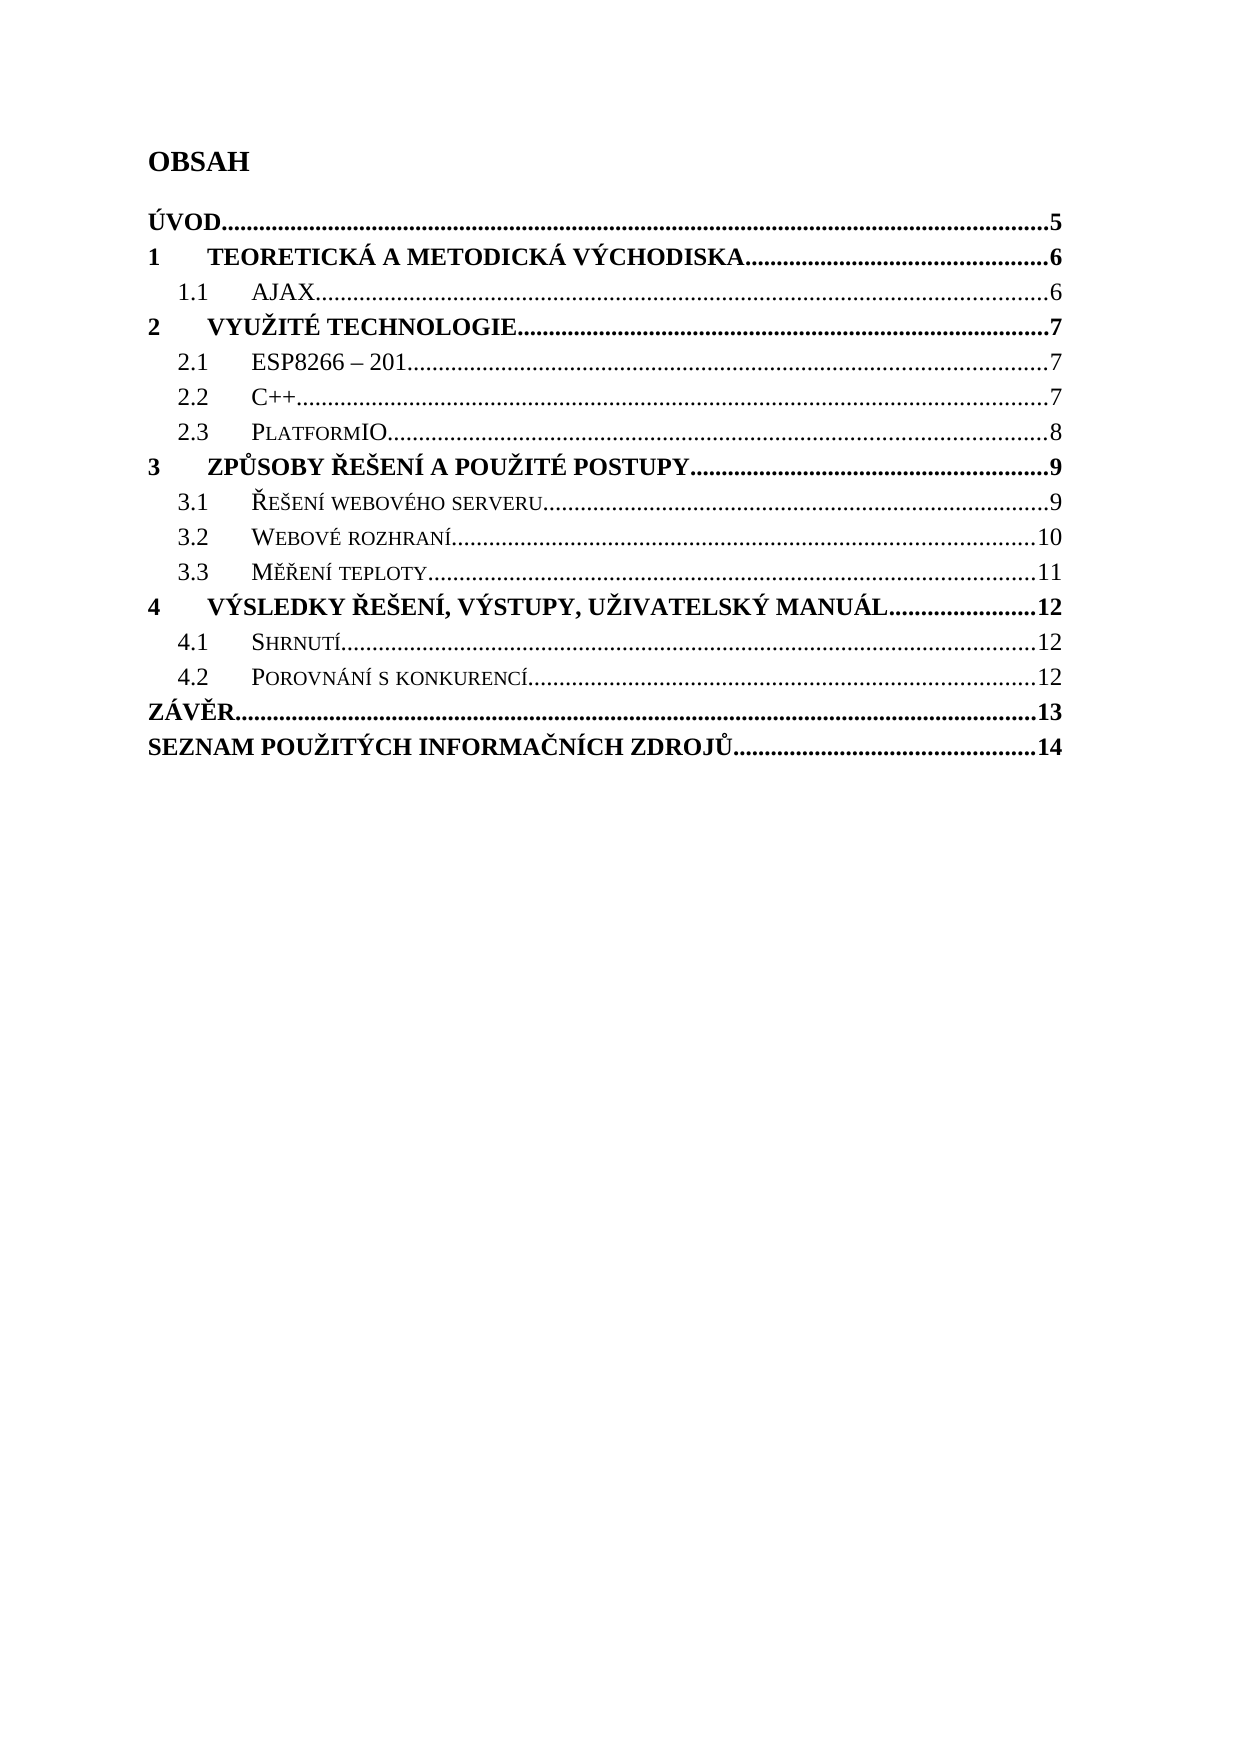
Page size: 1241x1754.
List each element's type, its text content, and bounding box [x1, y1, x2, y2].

text 3.2 Webové rozhraní 10 [177, 522, 1092, 551]
text Úvod 5 [148, 207, 1092, 236]
text Závěr 13 [148, 697, 1092, 726]
text 4 Výsledky řešení, výstupy, uživatelský manuál 12 [148, 592, 1092, 621]
text 2.2 C++ 7 [177, 382, 1092, 411]
text 2.3 PlatformIO 8 [177, 417, 1092, 446]
text 1.1 AJAX 6 [177, 277, 1092, 306]
text 2.1 ESP8266 – 201 7 [177, 347, 1092, 376]
text 3.3 Měření teploty 11 [177, 557, 1092, 586]
text 4.2 Porovnání s konkurencí 12 [177, 662, 1092, 691]
text 3.1 Řešení webového serveru 9 [177, 487, 1092, 516]
text OBSAH [148, 144, 1152, 178]
text 3 Způsoby řešení a použité postupy 9 [148, 452, 1092, 481]
text 1 Teoretická a metodická východiska 6 [148, 242, 1092, 271]
text Seznam použitýCH INFORMAČNÍCH ZDROJů 14 [148, 732, 1092, 761]
text 4.1 Shrnutí 12 [177, 627, 1092, 656]
text 2 Využité technologie 7 [148, 312, 1092, 341]
